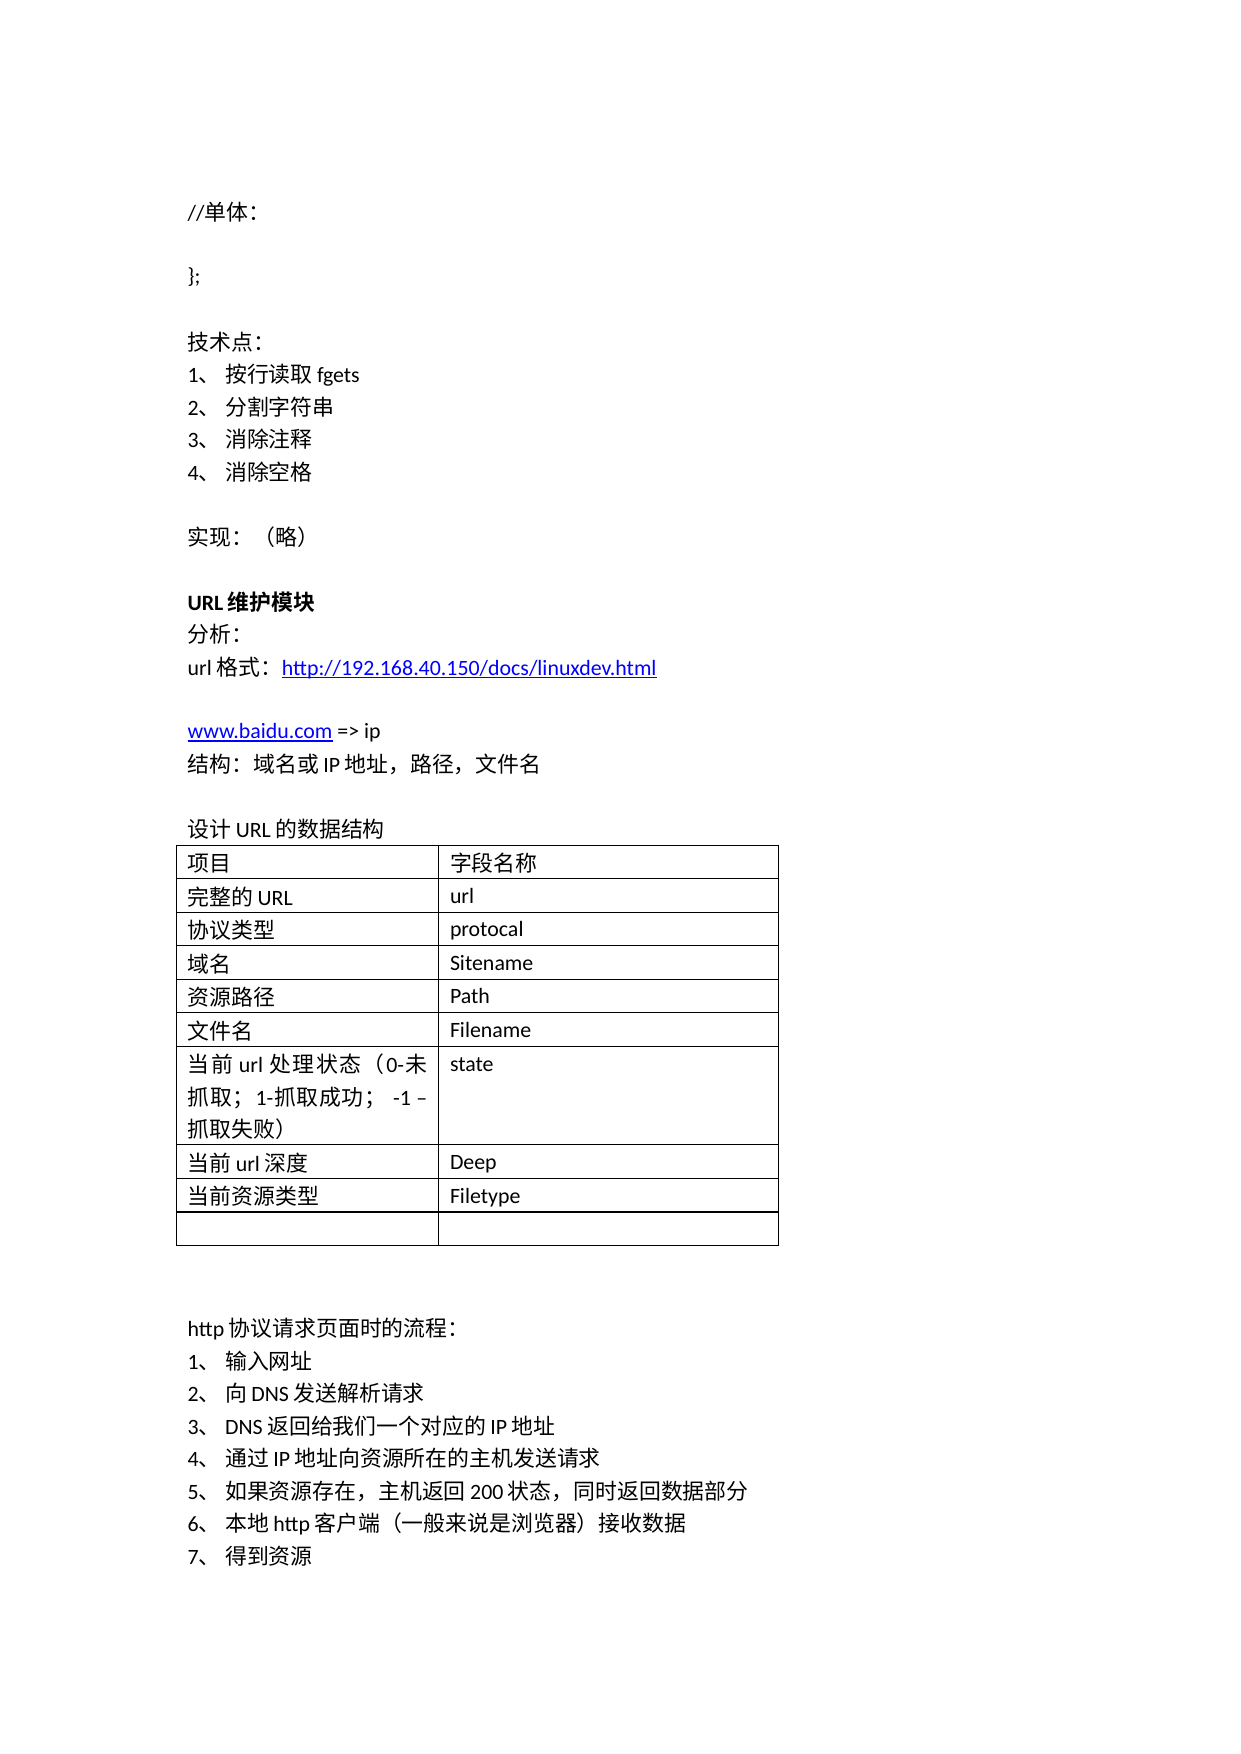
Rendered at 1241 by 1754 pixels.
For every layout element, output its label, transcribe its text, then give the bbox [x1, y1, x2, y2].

table_cell url [439, 879, 778, 912]
text 分析： [187, 617, 1053, 649]
table_cell Filetype [439, 1179, 778, 1211]
table_cell [177, 1213, 438, 1245]
list 本地http客户端（一般来说是浏览器）接收数据 [187, 1506, 1053, 1538]
table_cell 当前url处理状态（0-未抓取；1-抓取成功； -1 – 抓取失败） [177, 1047, 438, 1144]
table_cell 协议类型 [177, 913, 438, 945]
text 技术点： [187, 324, 1053, 357]
table_cell Sitename [439, 946, 778, 979]
text www.baidu.com => ip [187, 714, 1053, 747]
list 分割字符串 [187, 389, 1053, 422]
list 按行读取fgets [187, 357, 1053, 389]
table_cell state [439, 1047, 778, 1144]
text 设计URL的数据结构 [187, 812, 1053, 844]
table_cell 当前url深度 [177, 1145, 438, 1178]
table_cell Path [439, 980, 778, 1012]
list 输入网址 [187, 1343, 1053, 1376]
list 向DNS发送解析请求 [187, 1376, 1053, 1408]
text //单体： [187, 194, 1053, 227]
list 如果资源存在，主机返回200状态，同时返回数据部分 [187, 1473, 1053, 1506]
table_cell protocal [439, 913, 778, 945]
table_cell 当前资源类型 [177, 1179, 438, 1211]
list 消除注释 [187, 422, 1053, 454]
list DNS返回给我们一个对应的IP地址 [187, 1408, 1053, 1441]
table_cell 资源路径 [177, 980, 438, 1012]
text 实现：（略） [187, 519, 1053, 552]
text http协议请求页面时的流程： [187, 1311, 1053, 1343]
table_header 字段名称 [439, 846, 778, 878]
text }; [187, 259, 1053, 292]
table_cell 完整的URL [177, 879, 438, 912]
table_cell [439, 1213, 778, 1245]
text url格式：http://192.168.40.150/docs/linuxdev.html [187, 649, 1053, 682]
table_cell Deep [439, 1145, 778, 1178]
table_header 项目 [177, 846, 438, 878]
text URL维护模块 [187, 584, 1053, 617]
list 通过IP地址向资源所在的主机发送请求 [187, 1441, 1053, 1473]
table_cell Filename [439, 1013, 778, 1046]
table_cell 文件名 [177, 1013, 438, 1046]
list 得到资源 [187, 1538, 1053, 1571]
table_cell 域名 [177, 946, 438, 979]
text 结构：域名或IP地址，路径，文件名 [187, 747, 1053, 779]
list 消除空格 [187, 454, 1053, 487]
